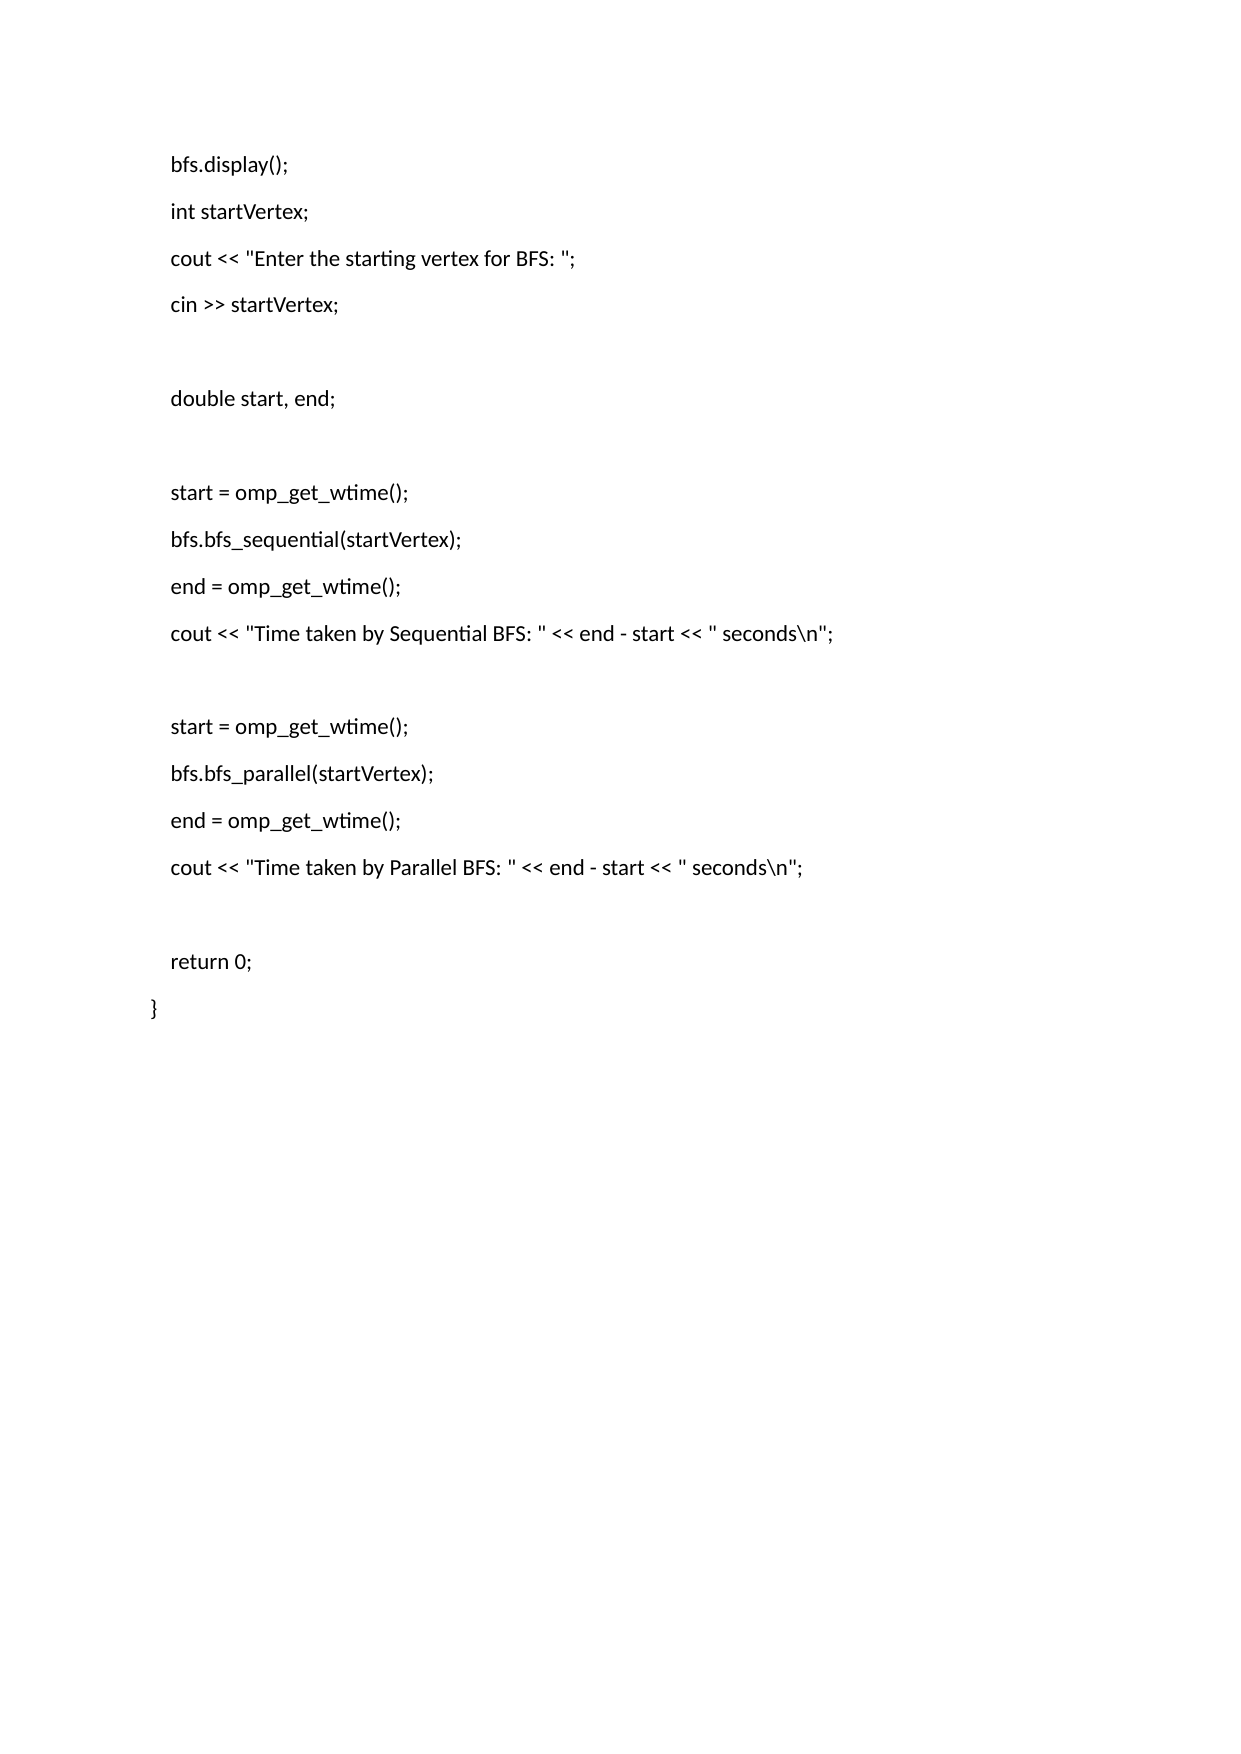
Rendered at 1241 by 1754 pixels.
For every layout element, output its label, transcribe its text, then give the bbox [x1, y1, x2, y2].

text return 0; [150, 947, 1090, 975]
text double start, end; [150, 384, 1090, 412]
text end = omp_get_wtime(); [150, 806, 1090, 834]
text start = omp_get_wtime(); [150, 478, 1090, 506]
text int startVertex; [150, 197, 1090, 225]
text cout << "Time taken by Parallel BFS: " << end - start << " seconds\n"; [150, 853, 1090, 881]
text cout << "Time taken by Sequential BFS: " << end - start << " seconds\n"; [150, 619, 1090, 647]
text bfs.bfs_sequential(startVertex); [150, 525, 1090, 553]
text end = omp_get_wtime(); [150, 572, 1090, 600]
text cout << "Enter the starting vertex for BFS: "; [150, 244, 1090, 272]
text start = omp_get_wtime(); [150, 712, 1090, 741]
text bfs.display(); [150, 150, 1090, 178]
text bfs.bfs_parallel(startVertex); [150, 759, 1090, 787]
text } [150, 994, 1090, 1022]
text cin >> startVertex; [150, 291, 1090, 319]
